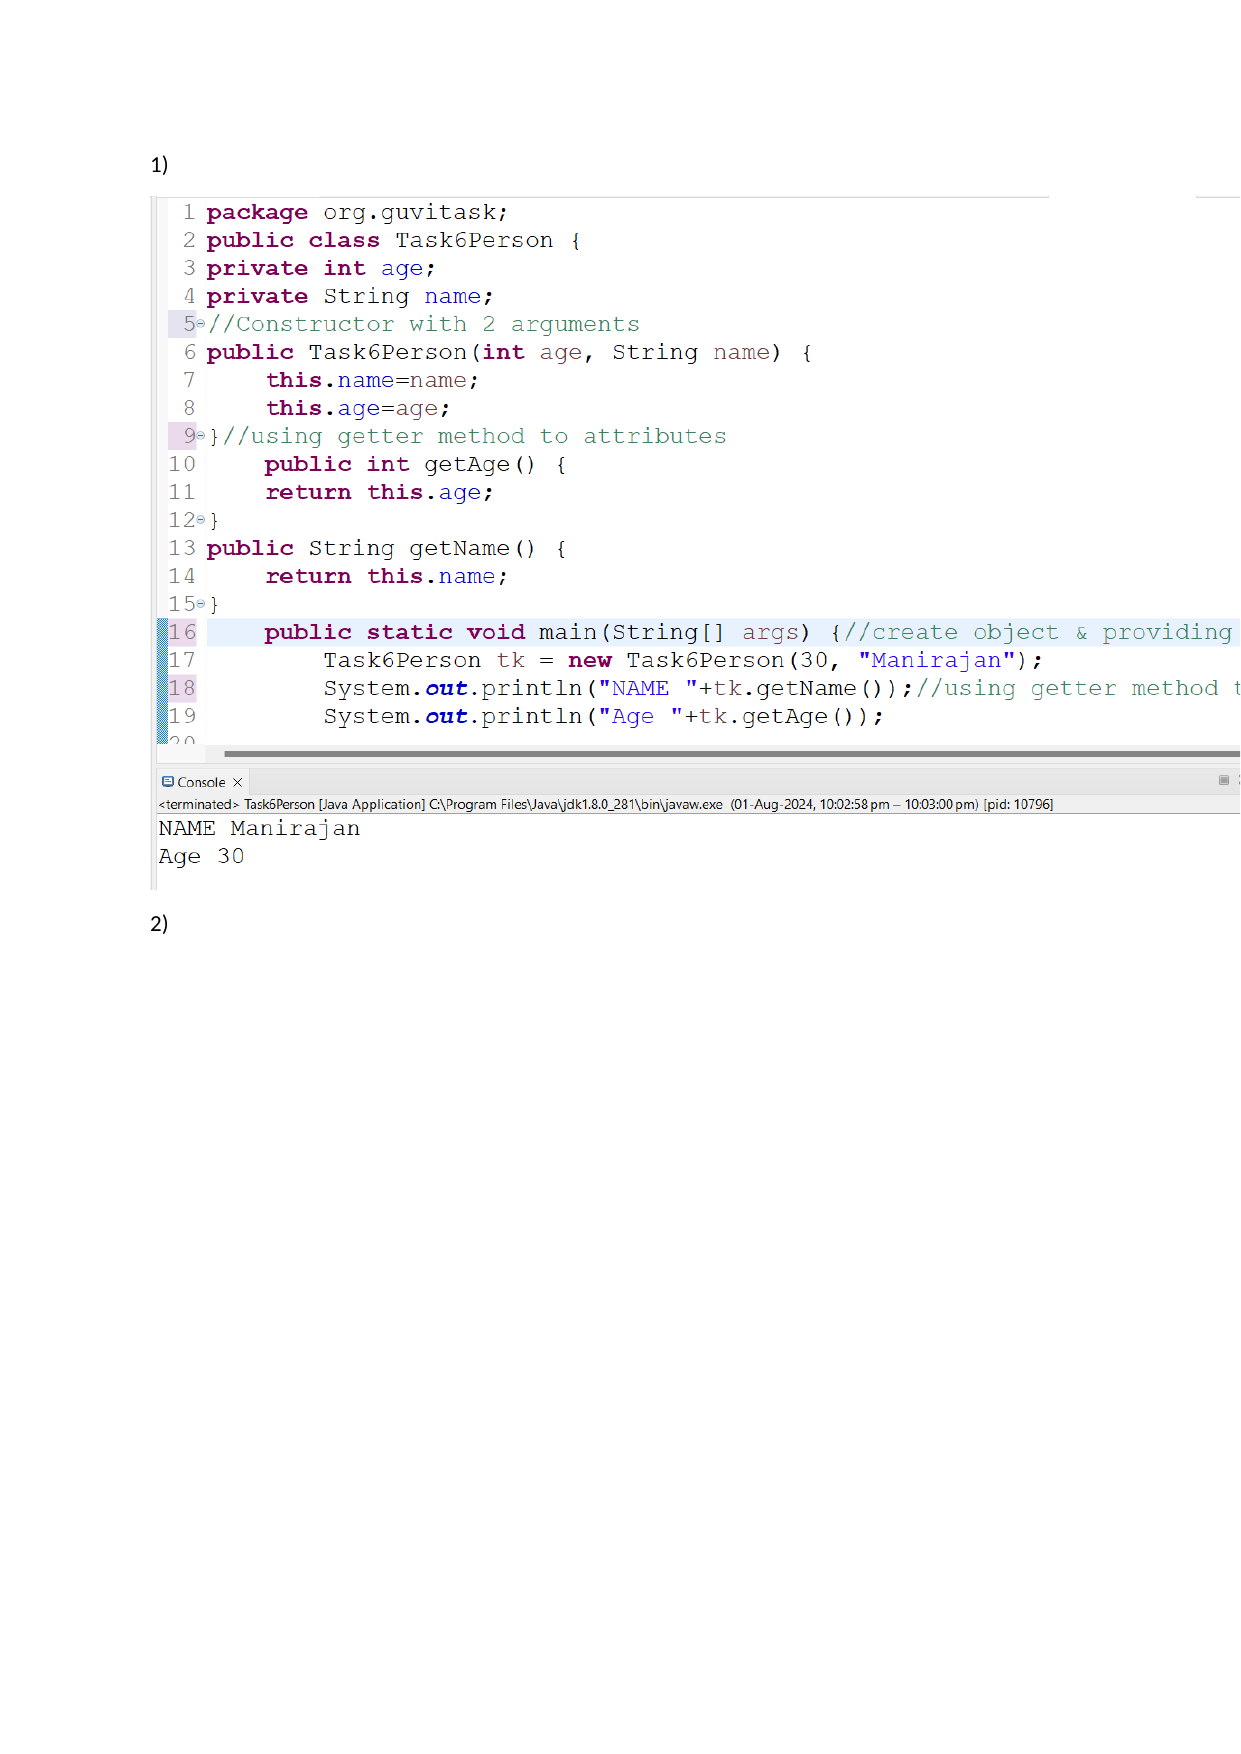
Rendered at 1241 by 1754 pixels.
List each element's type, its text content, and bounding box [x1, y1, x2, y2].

picture [150, 196, 1241, 890]
text 1) [150, 150, 1090, 178]
text 2) [150, 909, 1090, 937]
